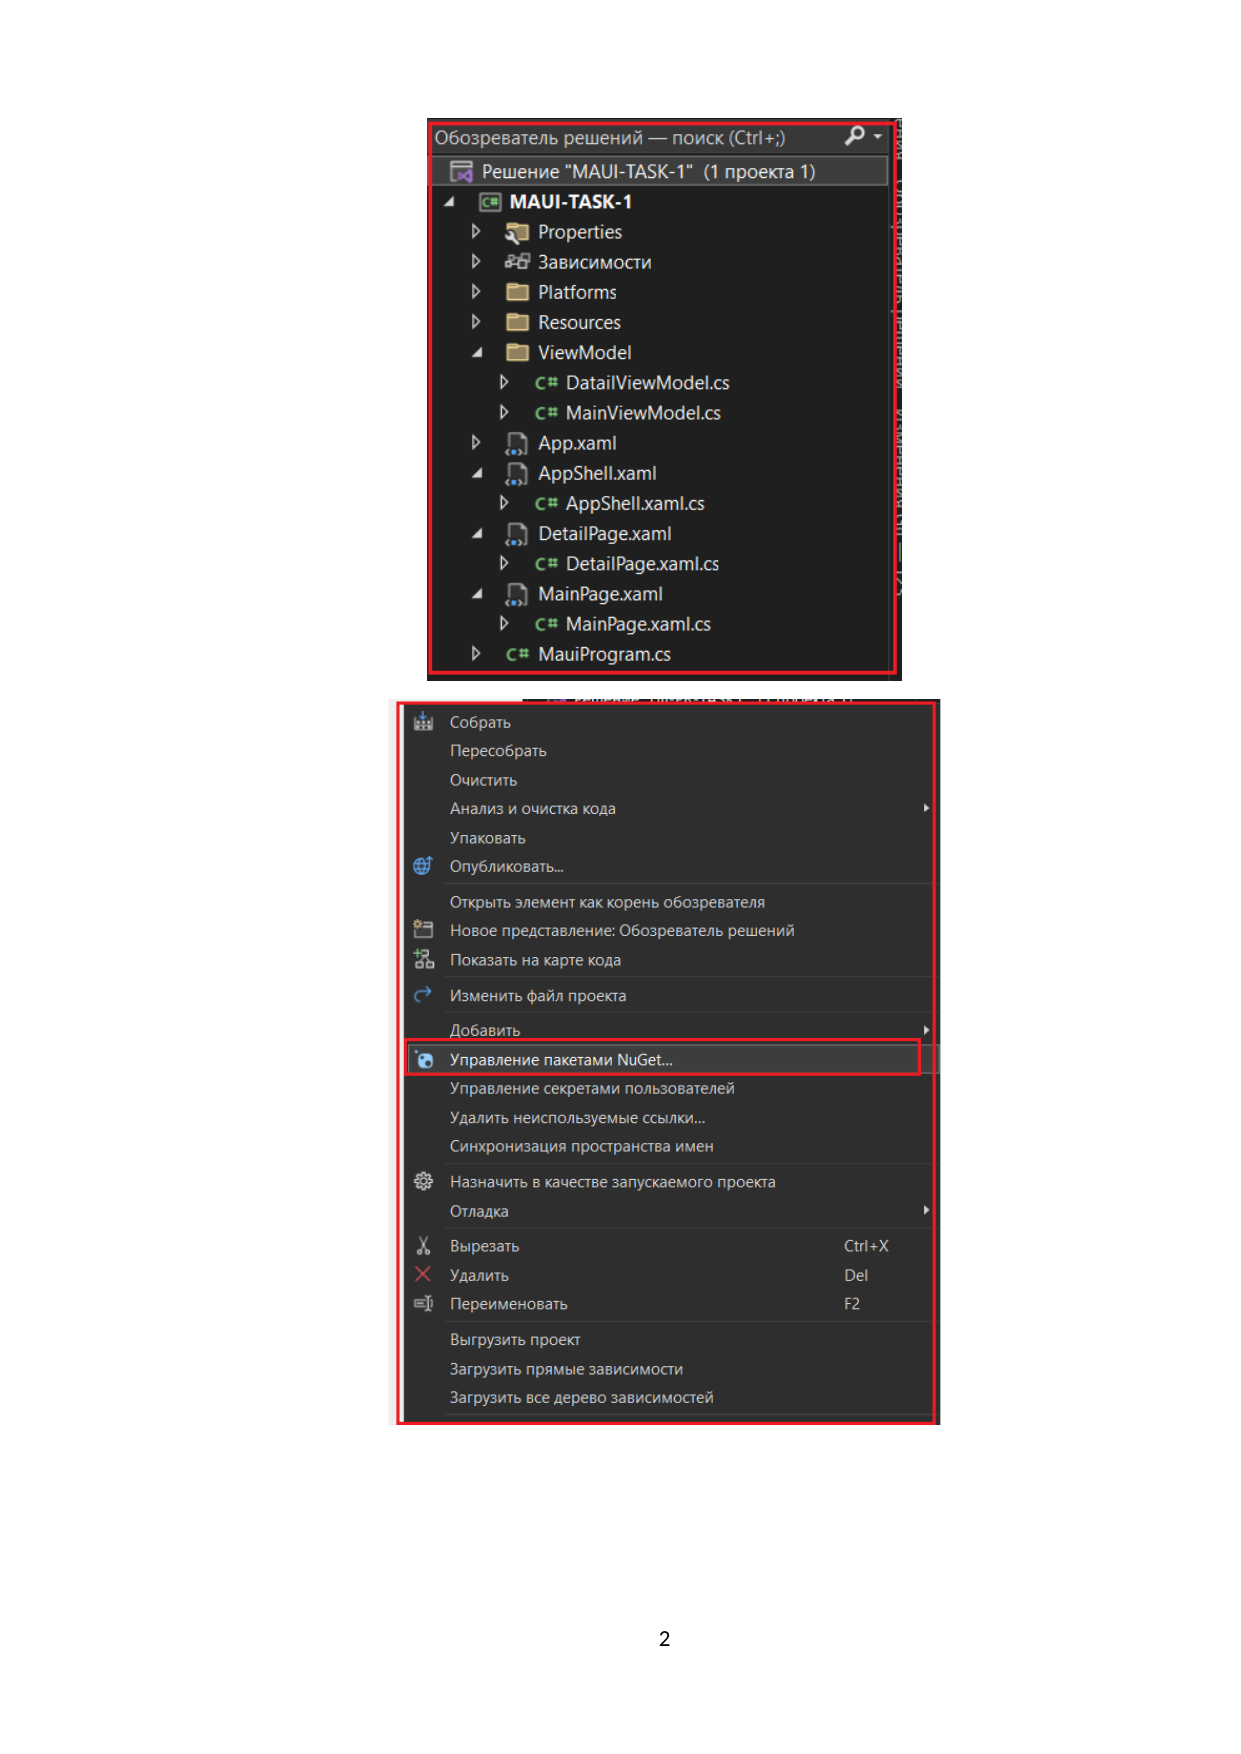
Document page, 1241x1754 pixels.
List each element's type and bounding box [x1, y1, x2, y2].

picture [427, 118, 902, 681]
picture [388, 699, 941, 1425]
